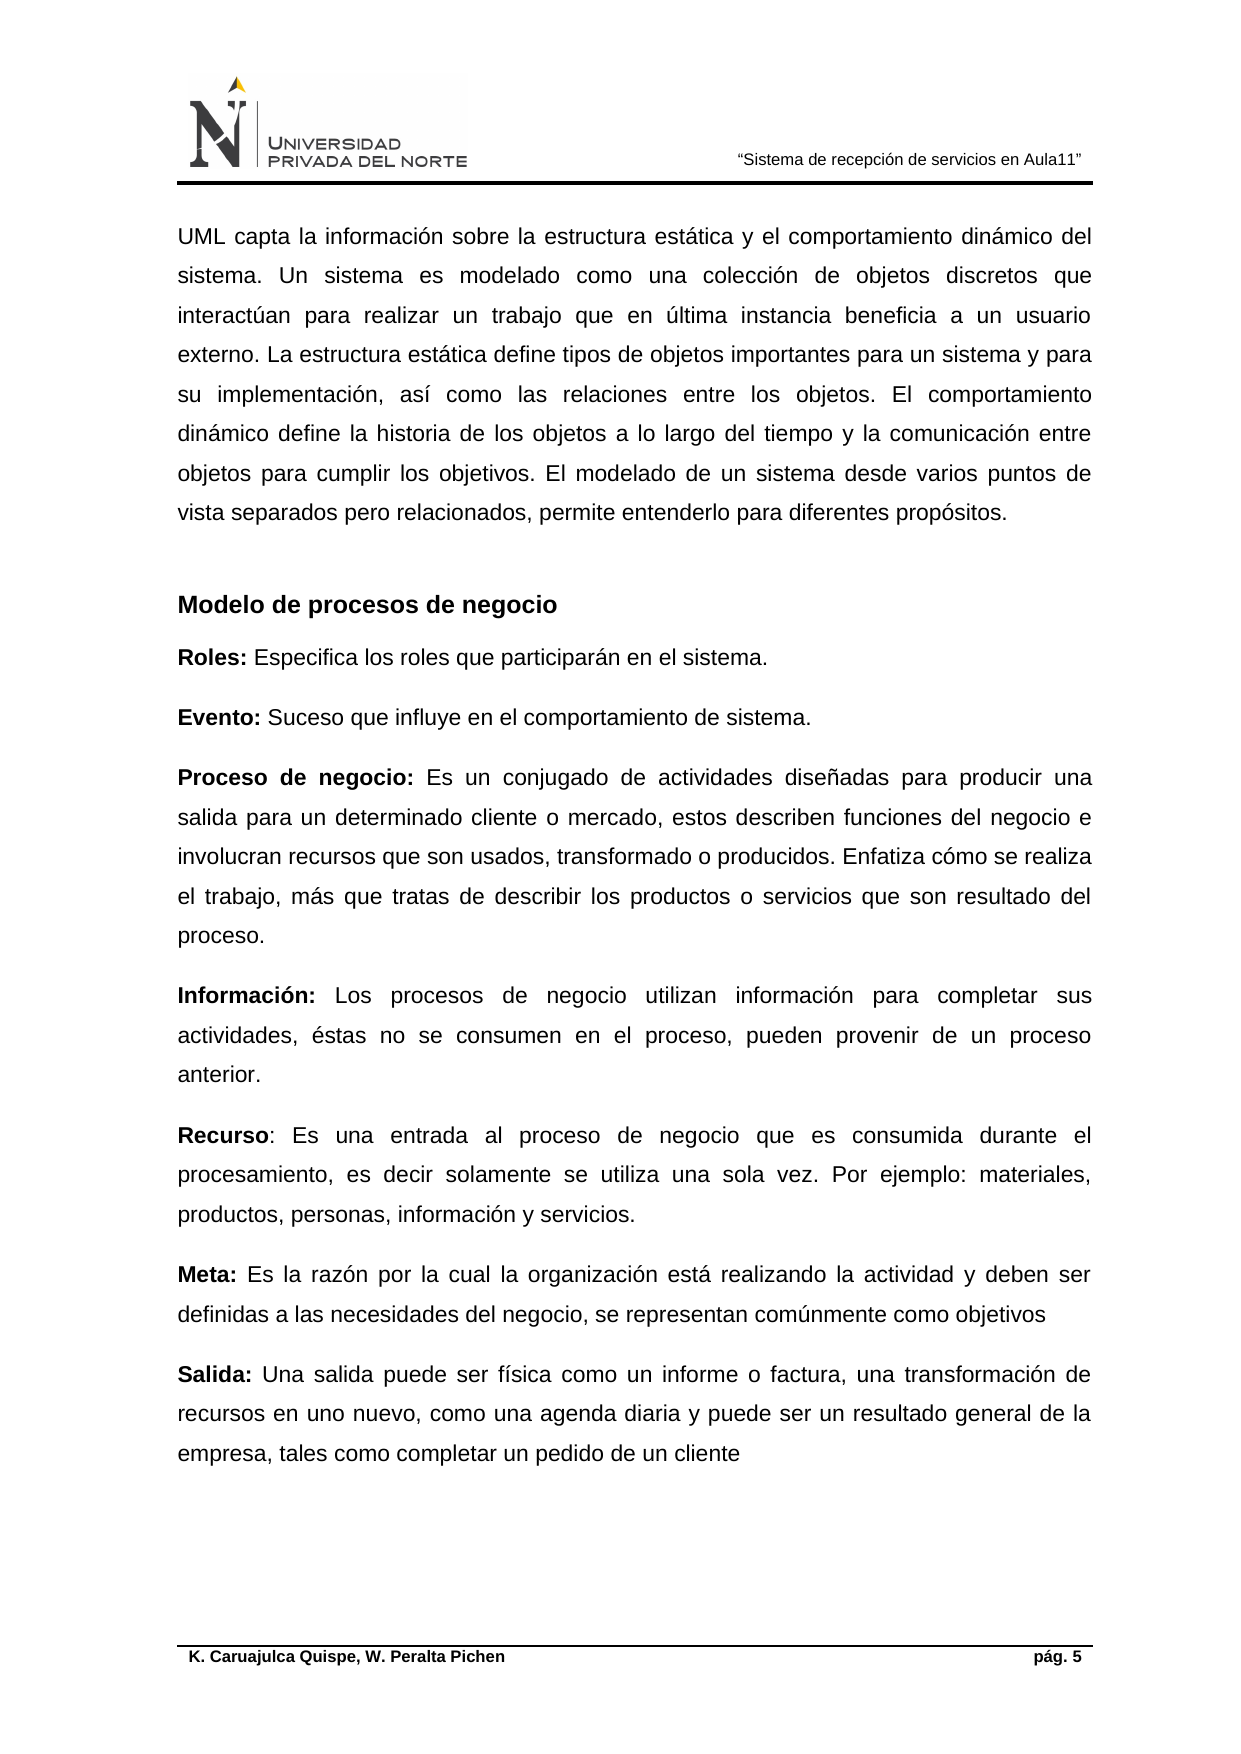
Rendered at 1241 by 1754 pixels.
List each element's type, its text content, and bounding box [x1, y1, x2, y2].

text Meta: Es la razón por la cual la organización está realizando la actividad y deben ser definidas a las necesidades del negocio, se representan comúnmente como objetivos [177, 1261, 1092, 1327]
text Proceso de negocio: Es un conjugado de actividades diseñadas para producir una salida para un determinado cliente o mercado, estos describen funciones del negocio e involucran recursos que son usados, transformado o producidos. Enfatiza cómo se realiza el trabajo, más que tratas de describir los productos o servicios que son resultado del proceso. [177, 764, 1092, 948]
text Modelo de procesos de negocio [177, 590, 1092, 618]
text Recurso: Es una entrada al proceso de negocio que es consumida durante el procesamiento, es decir solamente se utiliza una sola vez. Por ejemplo: materiales, productos, personas, información y servicios. [177, 1122, 1092, 1227]
text UML capta la información sobre la estructura estática y el comportamiento dinámico del sistema. Un sistema es modelado como una colección de objetos discretos que interactúan para realizar un trabajo que en última instancia beneficia a un usuario externo. La estructura estática define tipos de objetos importantes para un sistema y para su implementación, así como las relaciones entre los objetos. El comportamiento dinámico define la historia de los objetos a lo largo del tiempo y la comunicación entre objetos para cumplir los objetivos. El modelado de un sistema desde varios puntos de vista separados pero relacionados, permite entenderlo para diferentes propósitos. [177, 223, 1092, 526]
text Información: Los procesos de negocio utilizan información para completar sus actividades, éstas no se consumen en el proceso, pueden provenir de un proceso anterior. [177, 982, 1092, 1088]
text Salida: Una salida puede ser física como un informe o factura, una transformación de recursos en uno nuevo, como una agenda diaria y puede ser un resultado general de la empresa, tales como completar un pedido de un cliente [177, 1361, 1092, 1466]
text Evento: Suceso que influye en el comportamiento de sistema. [177, 704, 1092, 730]
picture [188, 73, 469, 169]
text Roles: Especifica los roles que participarán en el sistema. [177, 644, 1092, 670]
